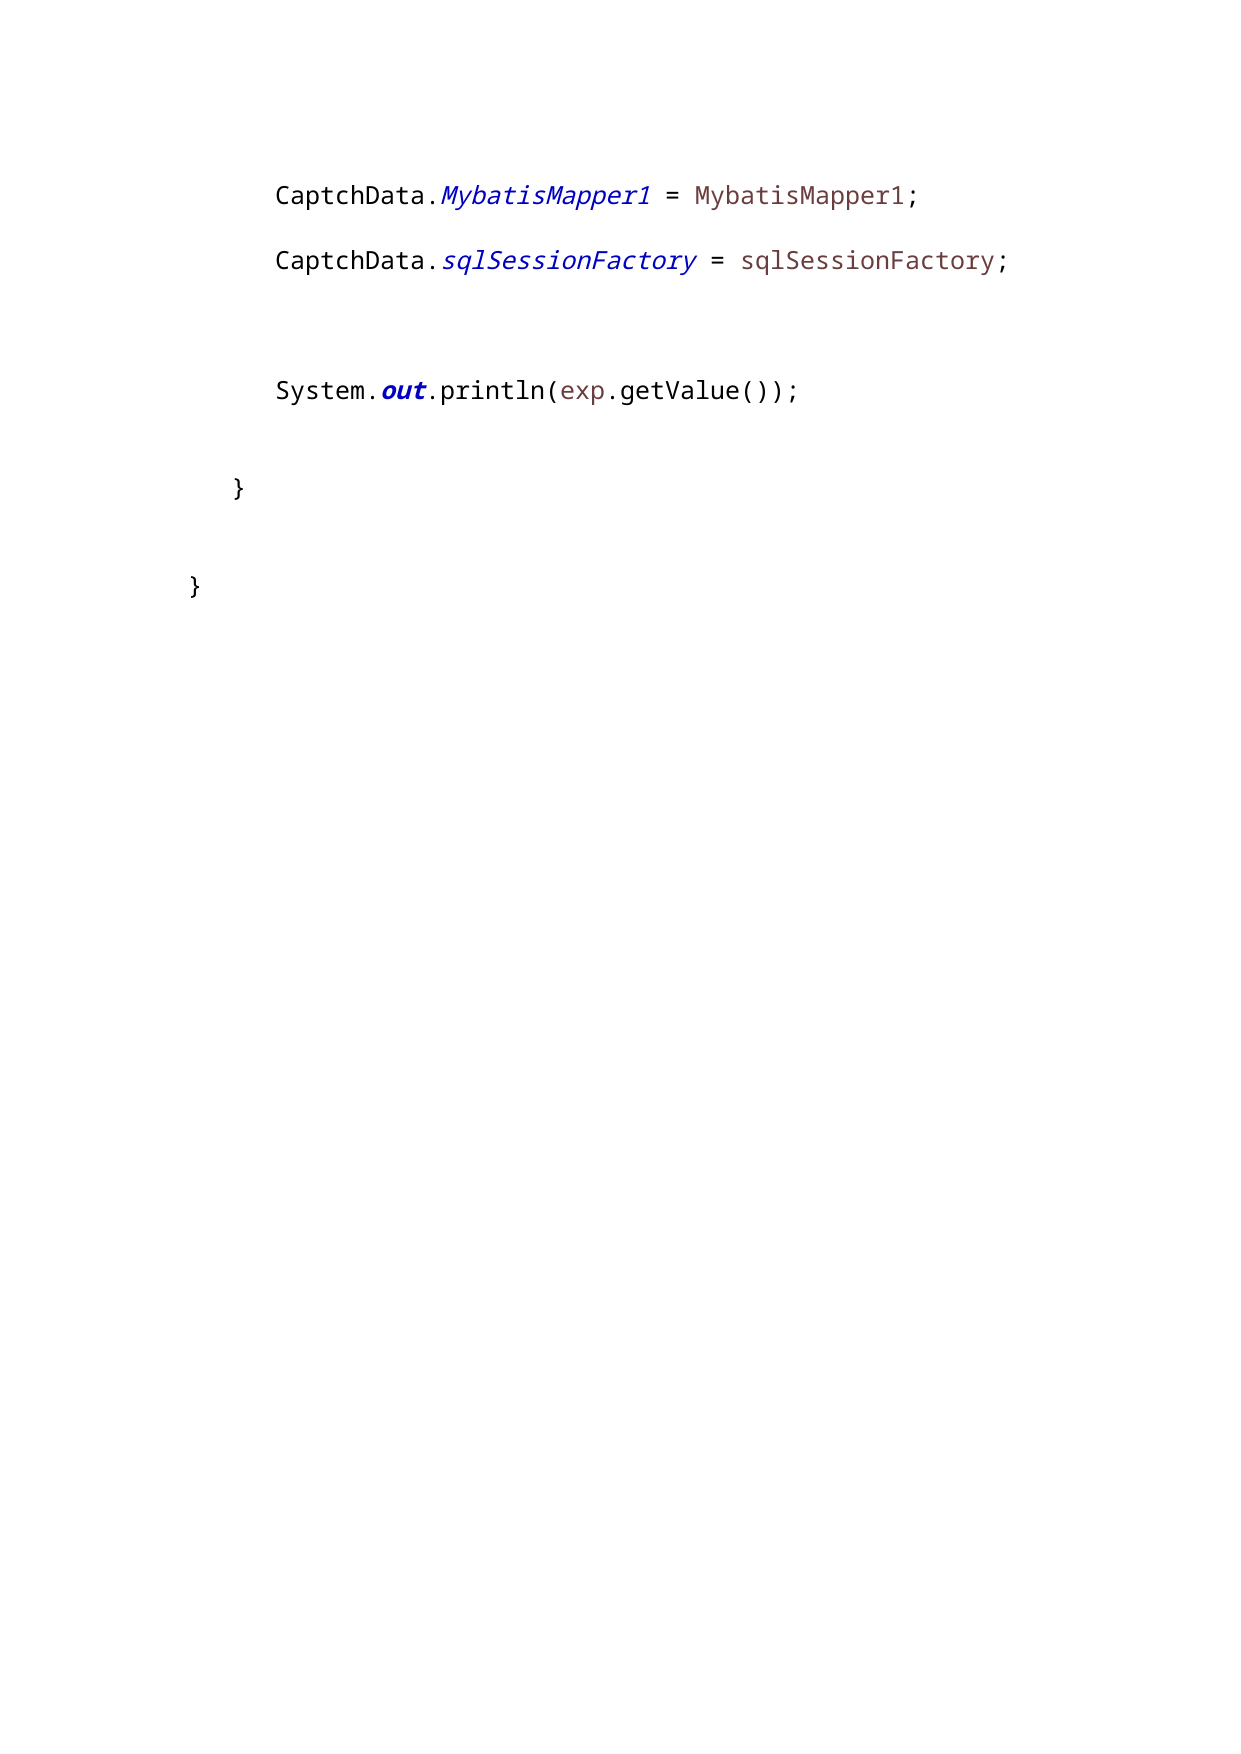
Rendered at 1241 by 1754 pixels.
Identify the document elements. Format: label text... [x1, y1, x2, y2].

text CaptchData.sqlSessionFactory = sqlSessionFactory; [187, 227, 1053, 292]
text } [187, 552, 1053, 617]
text } [187, 454, 1053, 519]
text CaptchData.MybatisMapper1 = MybatisMapper1; [187, 162, 1053, 227]
text System.out.println(exp.getValue()); [187, 357, 1053, 422]
